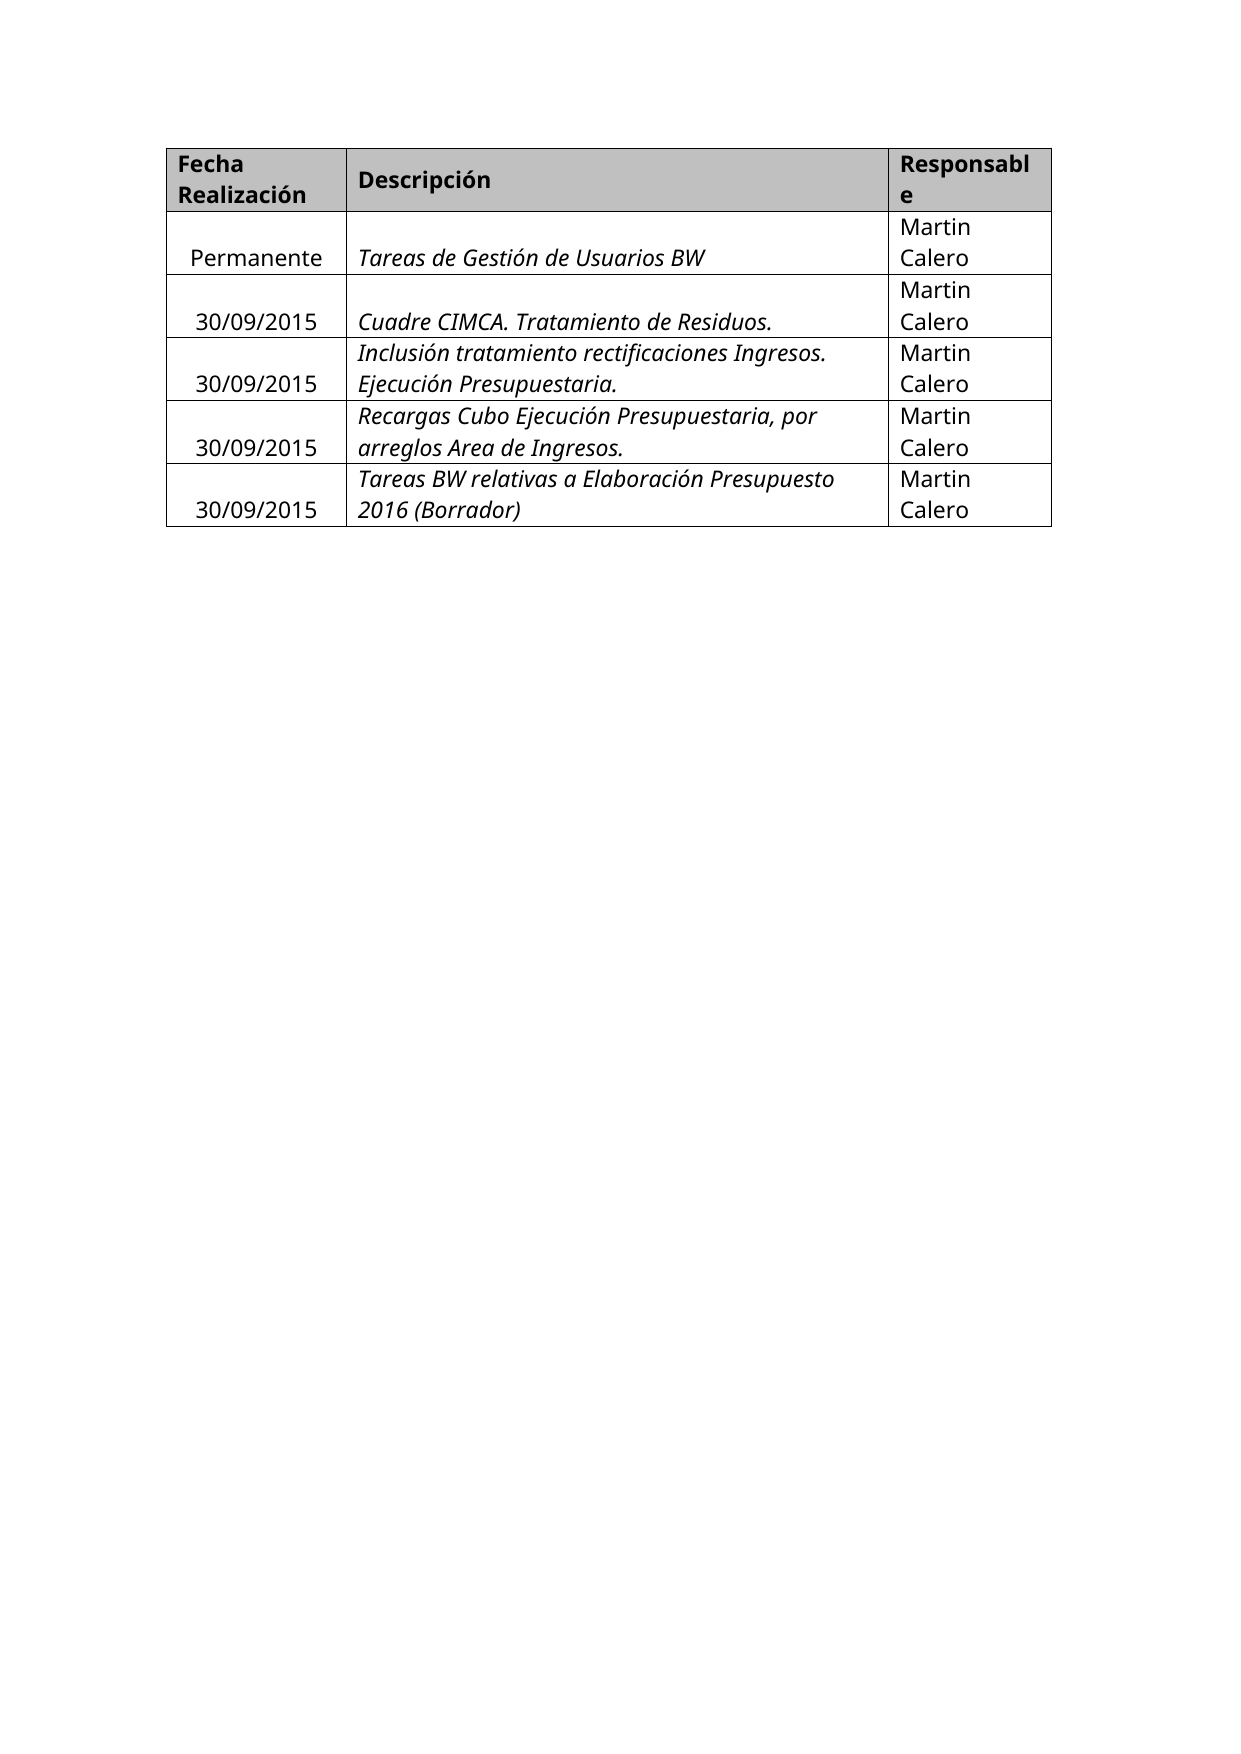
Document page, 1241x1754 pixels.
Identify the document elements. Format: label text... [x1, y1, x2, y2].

table_cell Inclusión tratamiento rectificaciones Ingresos. Ejecución Presupuestaria. [347, 338, 888, 400]
table_cell Permanente [167, 212, 346, 274]
table_header Responsable [889, 149, 1051, 211]
table_cell 30/09/2015 [167, 464, 346, 526]
table_cell Tareas de Gestión de Usuarios BW [347, 212, 888, 274]
table_cell Martin Calero [889, 212, 1051, 274]
table_cell 30/09/2015 [167, 401, 346, 463]
table_cell 30/09/2015 [167, 338, 346, 400]
table_cell Martin Calero [889, 338, 1051, 400]
table_cell Martin Calero [889, 464, 1051, 526]
table_cell Tareas BW relativas a Elaboración Presupuesto 2016 (Borrador) [347, 464, 888, 526]
table_header Descripción [347, 149, 888, 211]
table_cell 30/09/2015 [167, 275, 346, 337]
table_cell Martin Calero [889, 401, 1051, 463]
table_cell Cuadre CIMCA. Tratamiento de Residuos. [347, 275, 888, 337]
table_header Fecha Realización [167, 149, 346, 211]
table_cell Martin Calero [889, 275, 1051, 337]
table_cell Recargas Cubo Ejecución Presupuestaria, por arreglos Area de Ingresos. [347, 401, 888, 463]
